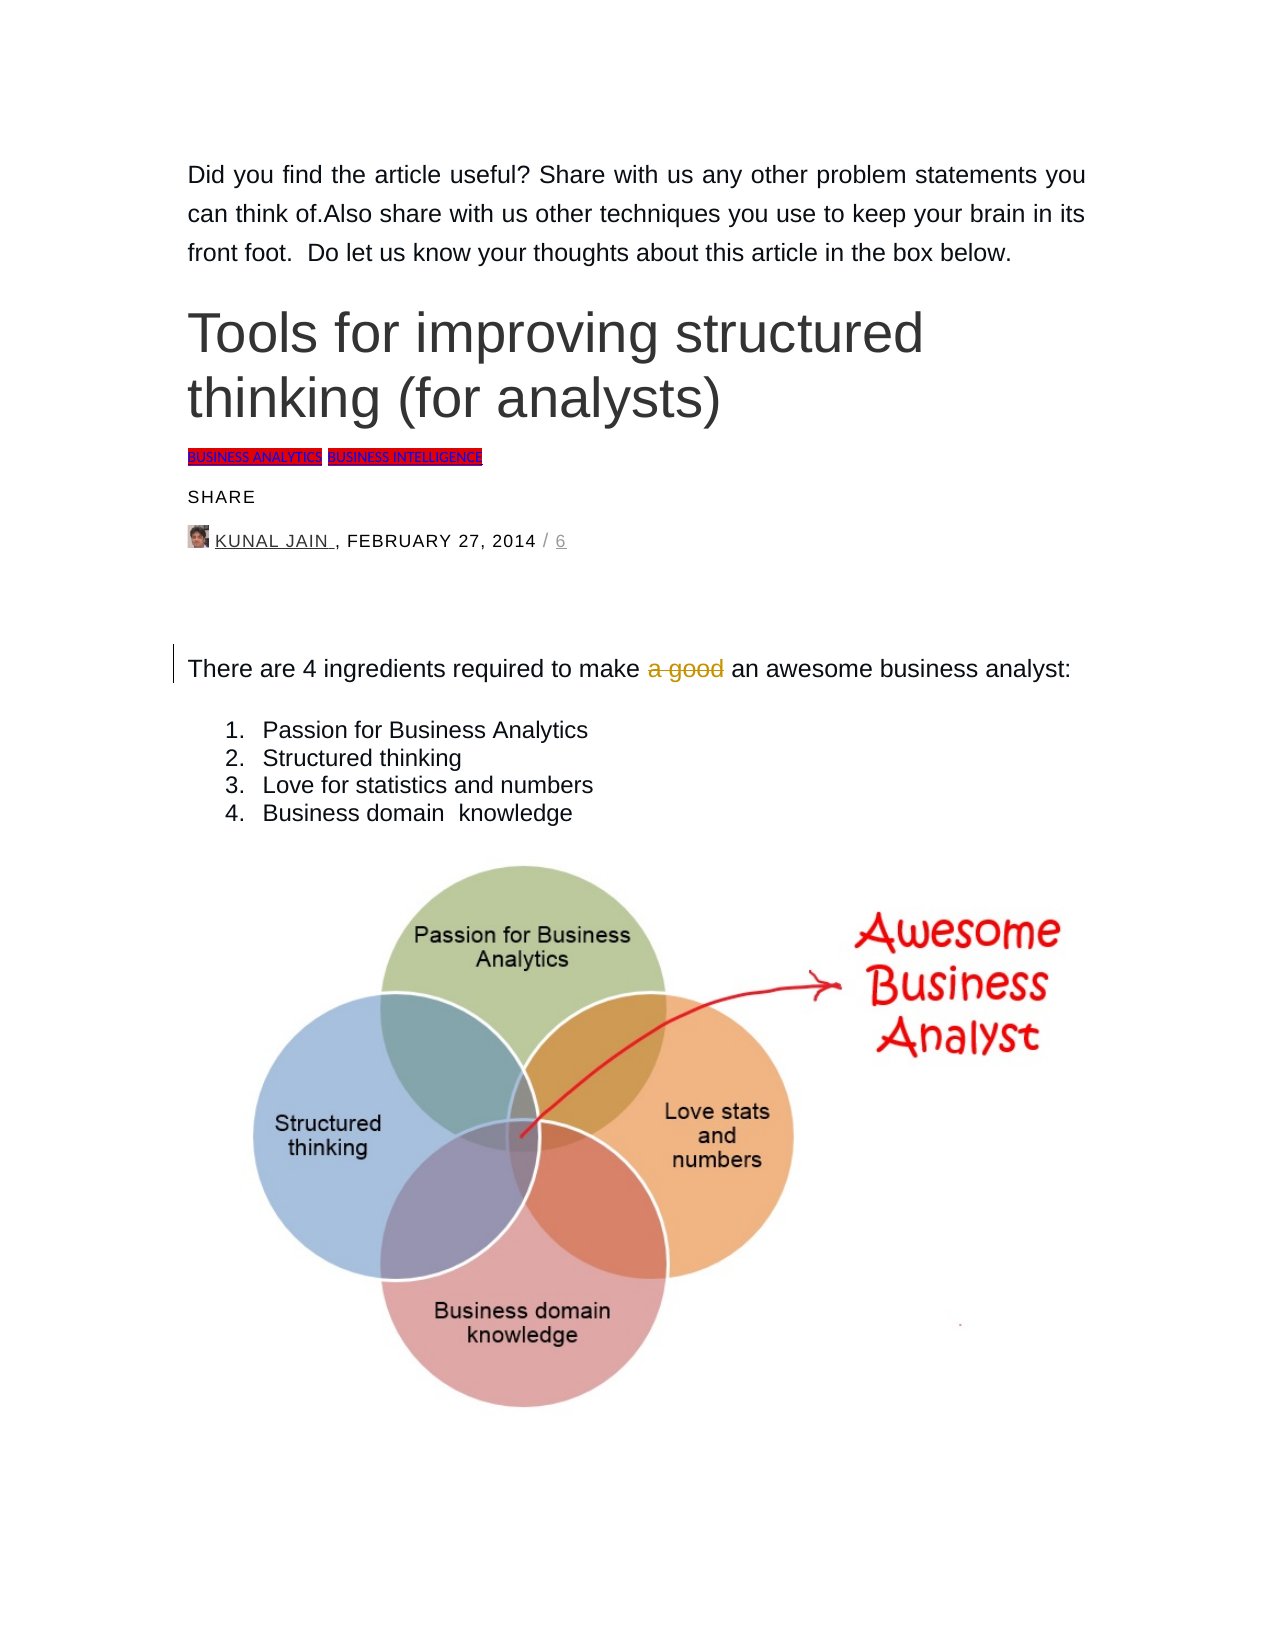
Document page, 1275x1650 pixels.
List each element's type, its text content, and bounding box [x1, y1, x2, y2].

picture [207, 855, 1068, 1417]
list Passion for Business Analytics [225, 716, 1087, 744]
list Business domain knowledge [225, 799, 1087, 826]
subtitle Tools for improving structured thinking (for analysts) [187, 300, 1087, 429]
list Structured thinking [225, 744, 1087, 771]
text KUNAL JAIN , FEBRUARY 27, 2014 / 6 [187, 526, 1087, 554]
picture [187, 525, 209, 548]
text SHARE [187, 487, 1087, 508]
list Love for statistics and numbers [225, 771, 1087, 799]
text BUSINESS ANALYTICS BUSINESS INTELLIGENCE [187, 440, 1087, 468]
text There are 4 ingredients required to make an awesome business analyst: [187, 644, 1087, 683]
text Did you find the article useful? Share with us any other problem statements you can think of.Also share with us other techniques you use to keep your brain in its front foot. Do let us know your thoughts about this article in the box below. [187, 150, 1087, 267]
